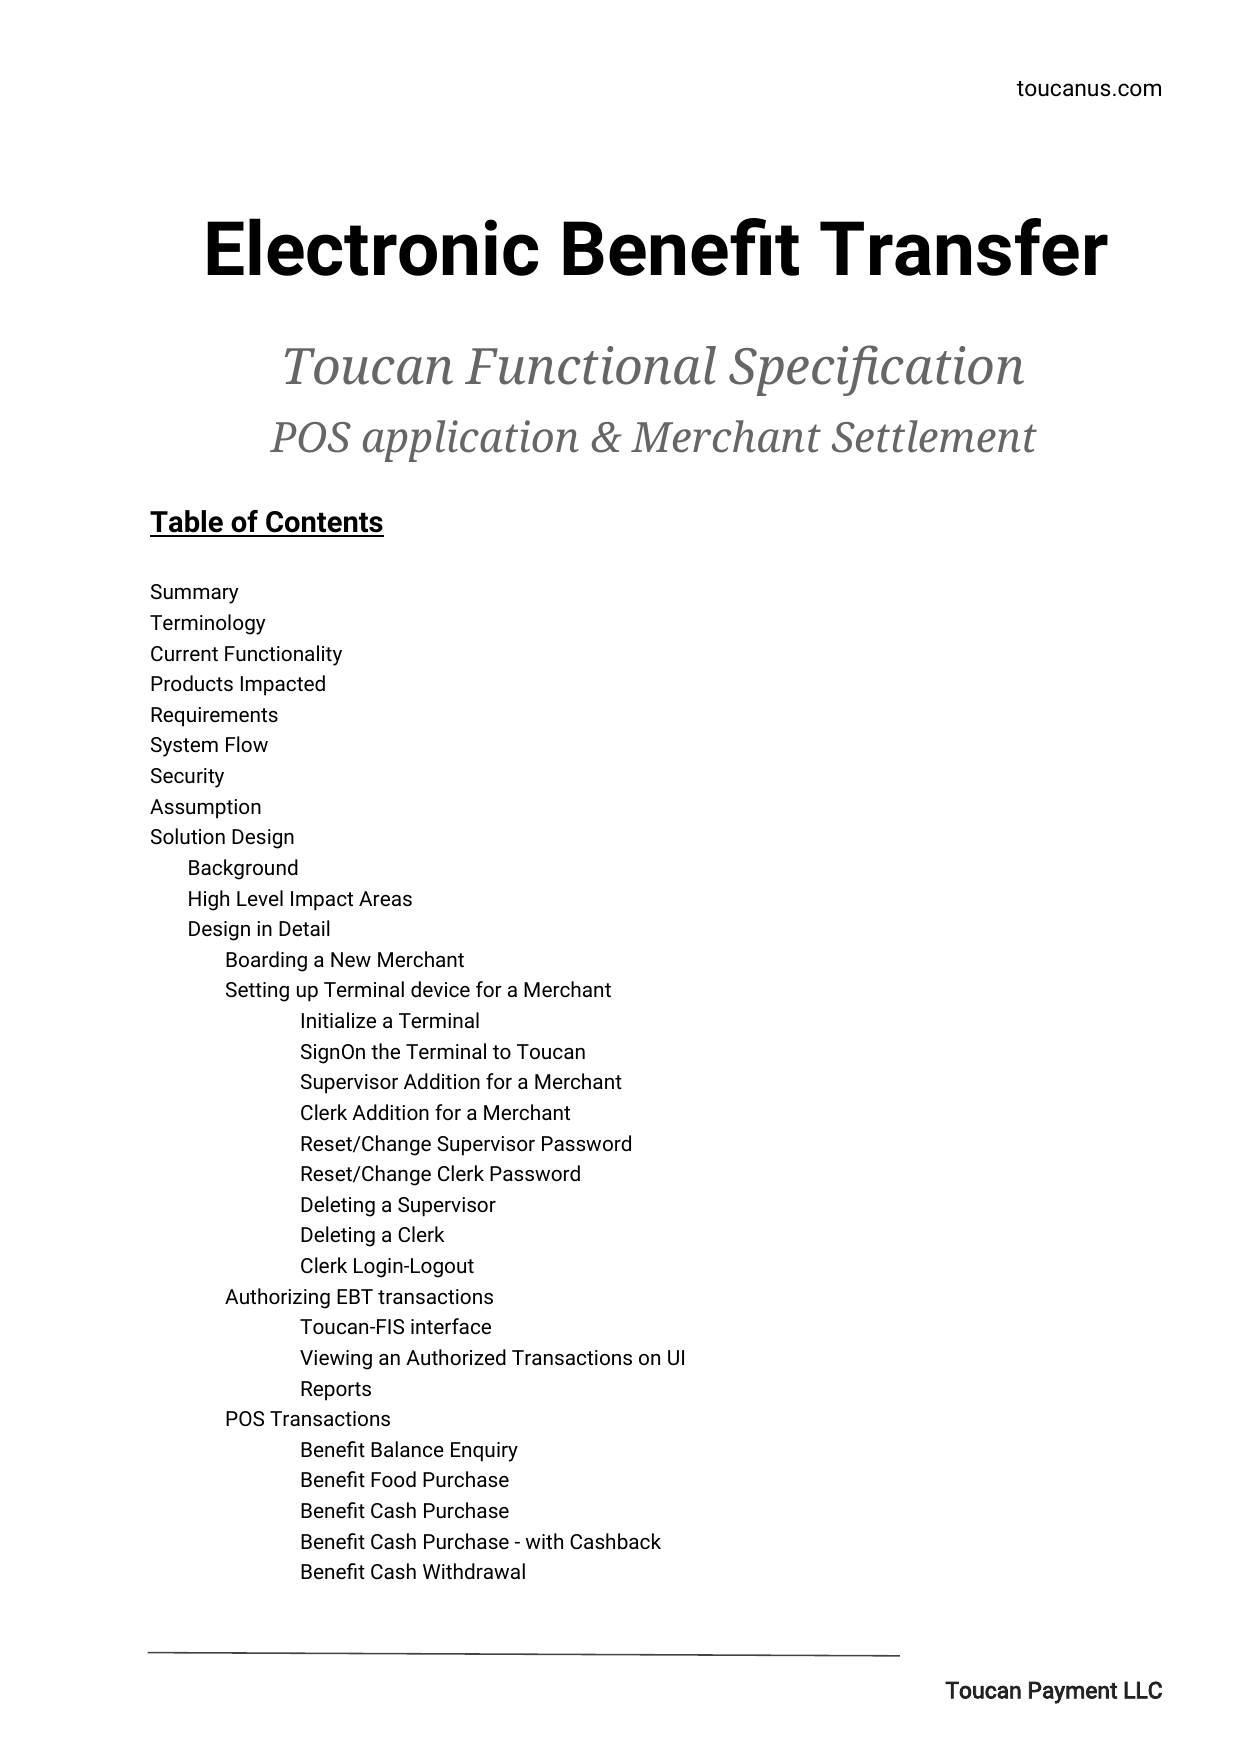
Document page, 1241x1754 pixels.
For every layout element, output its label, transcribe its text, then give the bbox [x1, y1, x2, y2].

text Table of Contents [150, 506, 1162, 540]
text POS application & Merchant Settlement [150, 407, 1162, 464]
title Electronic Benefit Transfer [150, 206, 1162, 293]
subtitle Toucan Functional Specification [150, 331, 1162, 399]
